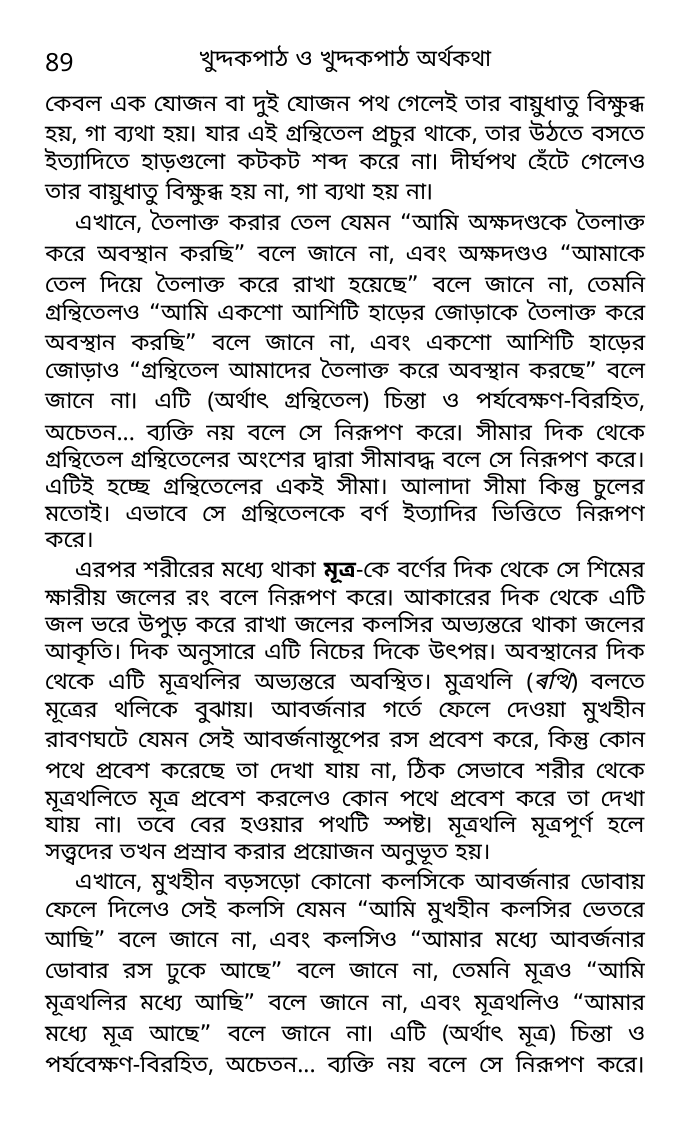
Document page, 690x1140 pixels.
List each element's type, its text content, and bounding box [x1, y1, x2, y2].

text এখানে, তৈলাক্ত করার তেল যেমন “আমি অক্ষদণ্ডকে তৈলাক্ত করে অবস্থান করছি” বলে জানে না, এবং অক্ষদণ্ডও “আমাকে তেল দিয়ে তৈলাক্ত করে রাখা হয়েছে” বলে জানে না, তেমনি গ্রন্থিতেলও “আমি একশো আশিটি হাড়ের জোড়াকে তৈলাক্ত করে অবস্থান করছি” বলে জানে না, এবং একশো আশিটি হাড়ের জোড়াও “গ্রন্থিতেল আমাদের তৈলাক্ত করে অবস্থান করছে” বলে জানে না। এটি (অর্থাৎ গ্রন্থিতেল) চিন্তা ও পর্যবেক্ষণ-বিরহিত, অচেতন... ব্যক্তি নয় বলে সে নিরূপণ করে। সীমার দিক থেকে গ্রন্থিতেল গ্রন্থিতেলের অংশের দ্বারা সীমাবদ্ধ বলে সে নিরূপণ করে। এটিই হচ্ছে গ্রন্থিতেলের একই সীমা। আলাদা সীমা কিন্তু চুলের মতোই। এভাবে সে গ্রন্থিতেলকে বর্ণ ইত্যাদির ভিত্তিতে নিরূপণ করে। [45, 206, 645, 553]
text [45, 90, 645, 206]
text এরপর শরীরের মধ্যে থাকা মূত্র-কে বর্ণের দিক থেকে সে শিমের ক্ষারীয় জলের রং বলে নিরূপণ করে। আকারের দিক থেকে এটি জল ভরে উপুড় করে রাখা জলের কলসির অভ্যন্তরে থাকা জলের আকৃতি। দিক অনুসারে এটি নিচের দিকে উৎপন্ন। অবস্থানের দিক থেকে এটি মূত্রথলির অভ্যন্তরে অবস্থিত। মুত্রথলি (ৰত্থি) বলতে মূত্রের থলিকে বুঝায়। আবর্জনার গর্তে ফেলে দেওয়া মুখহীন রাবণঘটে যেমন সেই আবর্জনাস্তূপের রস প্রবেশ করে, কিন্তু কোন পথে প্রবেশ করেছে তা দেখা যায় না, ঠিক সেভাবে শরীর থেকে মূত্রথলিতে মূত্র প্রবেশ করলেও কোন পথে প্রবেশ করে তা দেখা যায় না। তবে বের হওয়ার পথটি স্পষ্ট। মূত্রথলি মূত্রপূর্ণ হলে সত্ত্বদের তখন প্রস্রাব করার প্রয়োজন অনুভূত হয়। [45, 553, 645, 865]
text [45, 865, 645, 1079]
